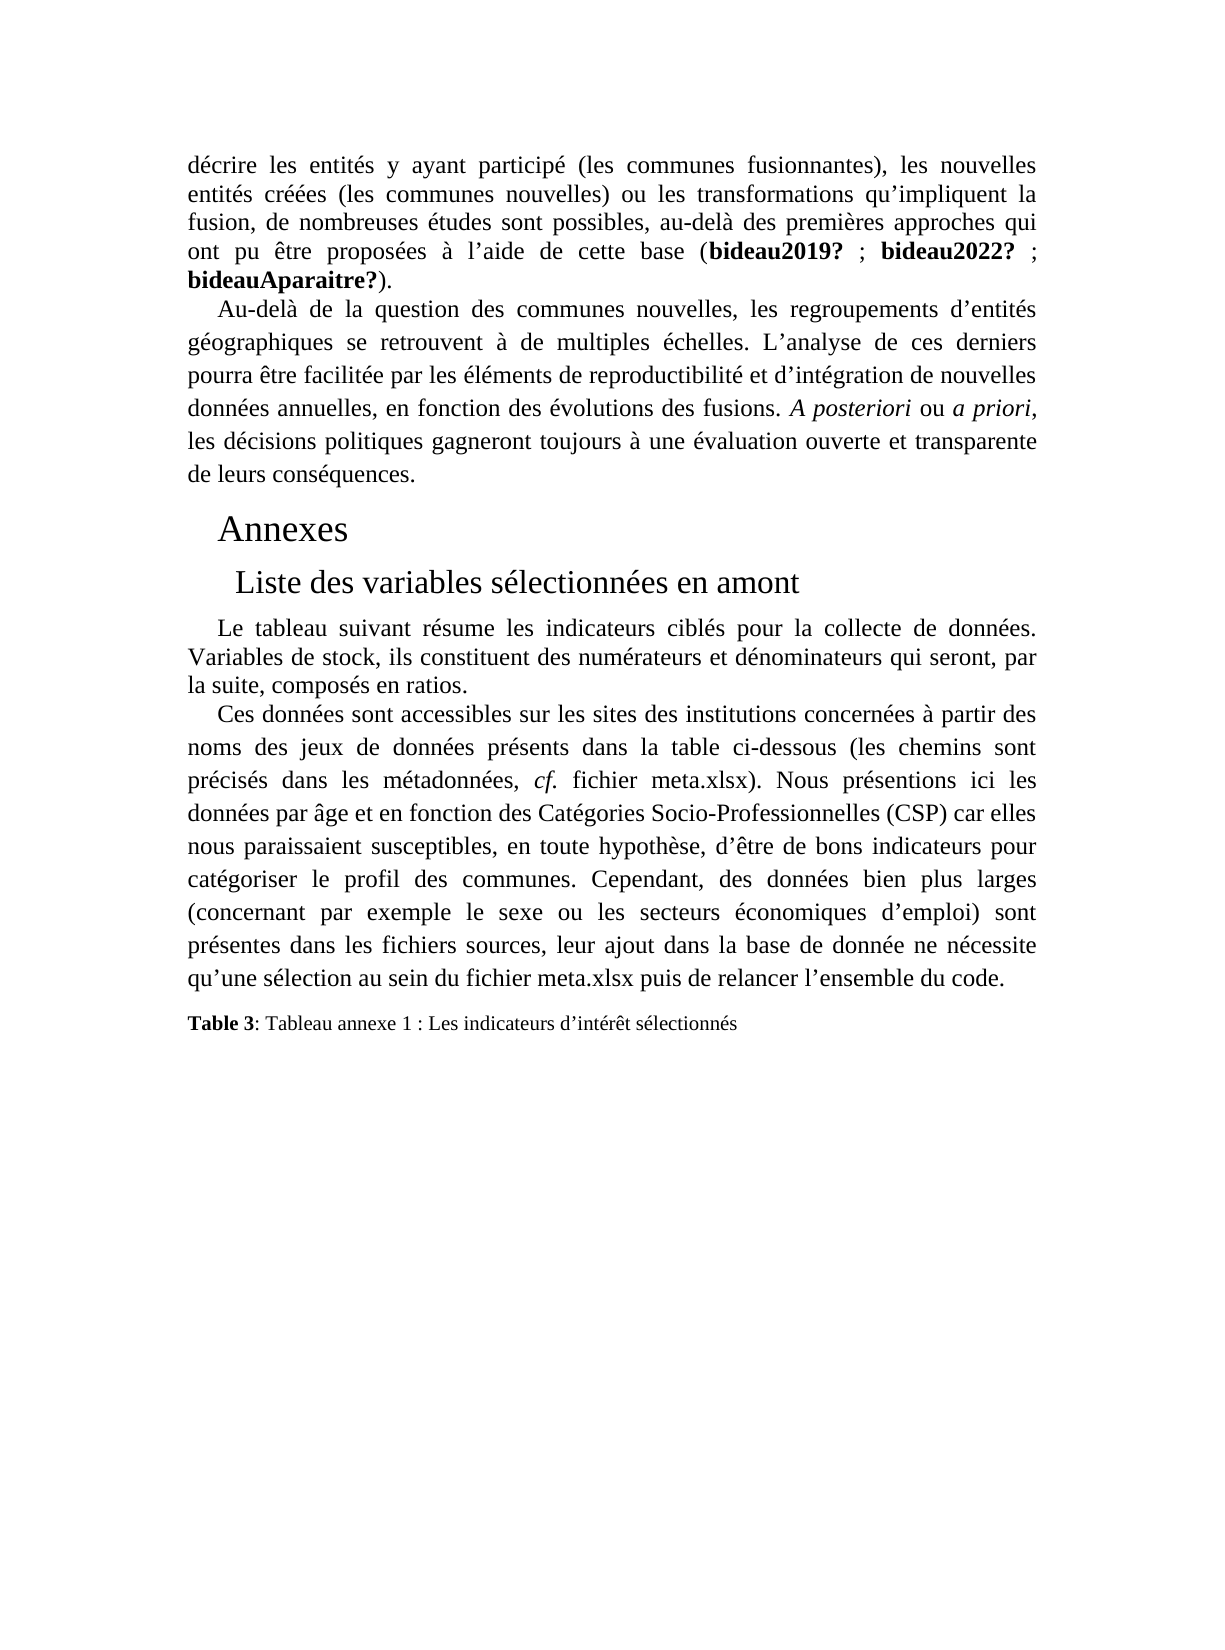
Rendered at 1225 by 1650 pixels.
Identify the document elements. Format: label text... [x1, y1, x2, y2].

subtitle Liste des variables sélectionnées en amont [205, 562, 1020, 600]
text Ces données sont accessibles sur les sites des institutions concernées à partir des noms des jeux de données présents dans la table ci-dessous (les chemins sont précisés dans les métadonnées, cf. fichier meta.xlsx). Nous présentions ici les données par âge et en fonction des Catégories Socio-Professionnelles (CSP) car elles nous paraissaient susceptibles, en toute hypothèse, d’être de bons indicateurs pour catégoriser le profil des communes. Cependant, des données bien plus larges (concernant par exemple le sexe ou les secteurs économiques d’emploi) sont présentes dans les fichiers sources, leur ajout dans la base de donnée ne nécessite qu’une sélection au sein du fichier meta.xlsx puis de relancer l’ensemble du code. [187, 699, 1037, 992]
text Table : Tableau annexe 1 : Les indicateurs d’intérêt sélectionnés [187, 1011, 1037, 1035]
subtitle Annexes [187, 506, 1037, 549]
text Au-delà de la question des communes nouvelles, les regroupements d’entités géographiques se retrouvent à de multiples échelles. L’analyse de ces derniers pourra être facilitée par les éléments de reproductibilité et d’intégration de nouvelles données annuelles, en fonction des évolutions des fusions. A posteriori ou a priori, les décisions politiques gagneront toujours à une évaluation ouverte et transparente de leurs conséquences. [187, 294, 1037, 488]
